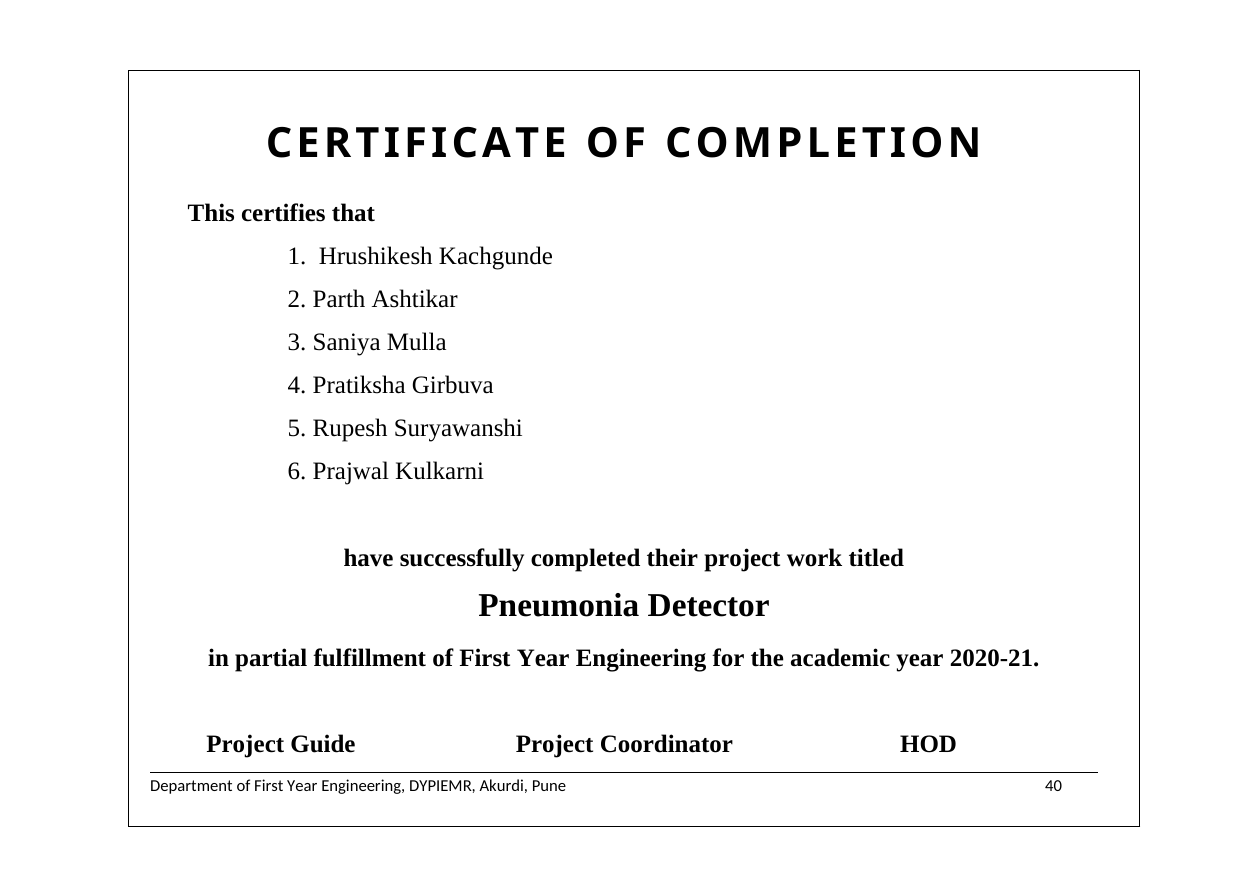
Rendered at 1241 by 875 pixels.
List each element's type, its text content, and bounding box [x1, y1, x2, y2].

text 5. Rupesh Suryawanshi [150, 413, 1098, 442]
text CERTIFICATE OF COMPLETION [150, 112, 1098, 169]
text have successfully completed their project work titled [150, 543, 1098, 571]
text This certifies that [150, 198, 1098, 226]
text Pneumonia Detector [150, 586, 1098, 624]
text 3. Saniya Mulla [150, 327, 1098, 356]
text 1. Hrushikesh Kachgunde [150, 241, 1098, 269]
text Project Guide Project Coordinator HOD [150, 729, 1098, 758]
text 2. Parth Ashtikar [150, 284, 1098, 313]
text 4. Pratiksha Girbuva [150, 370, 1098, 399]
text 6. Prajwal Kulkarni [150, 456, 1098, 485]
text in partial fulfillment of First Year Engineering for the academic year 2020-21. [150, 643, 1098, 672]
